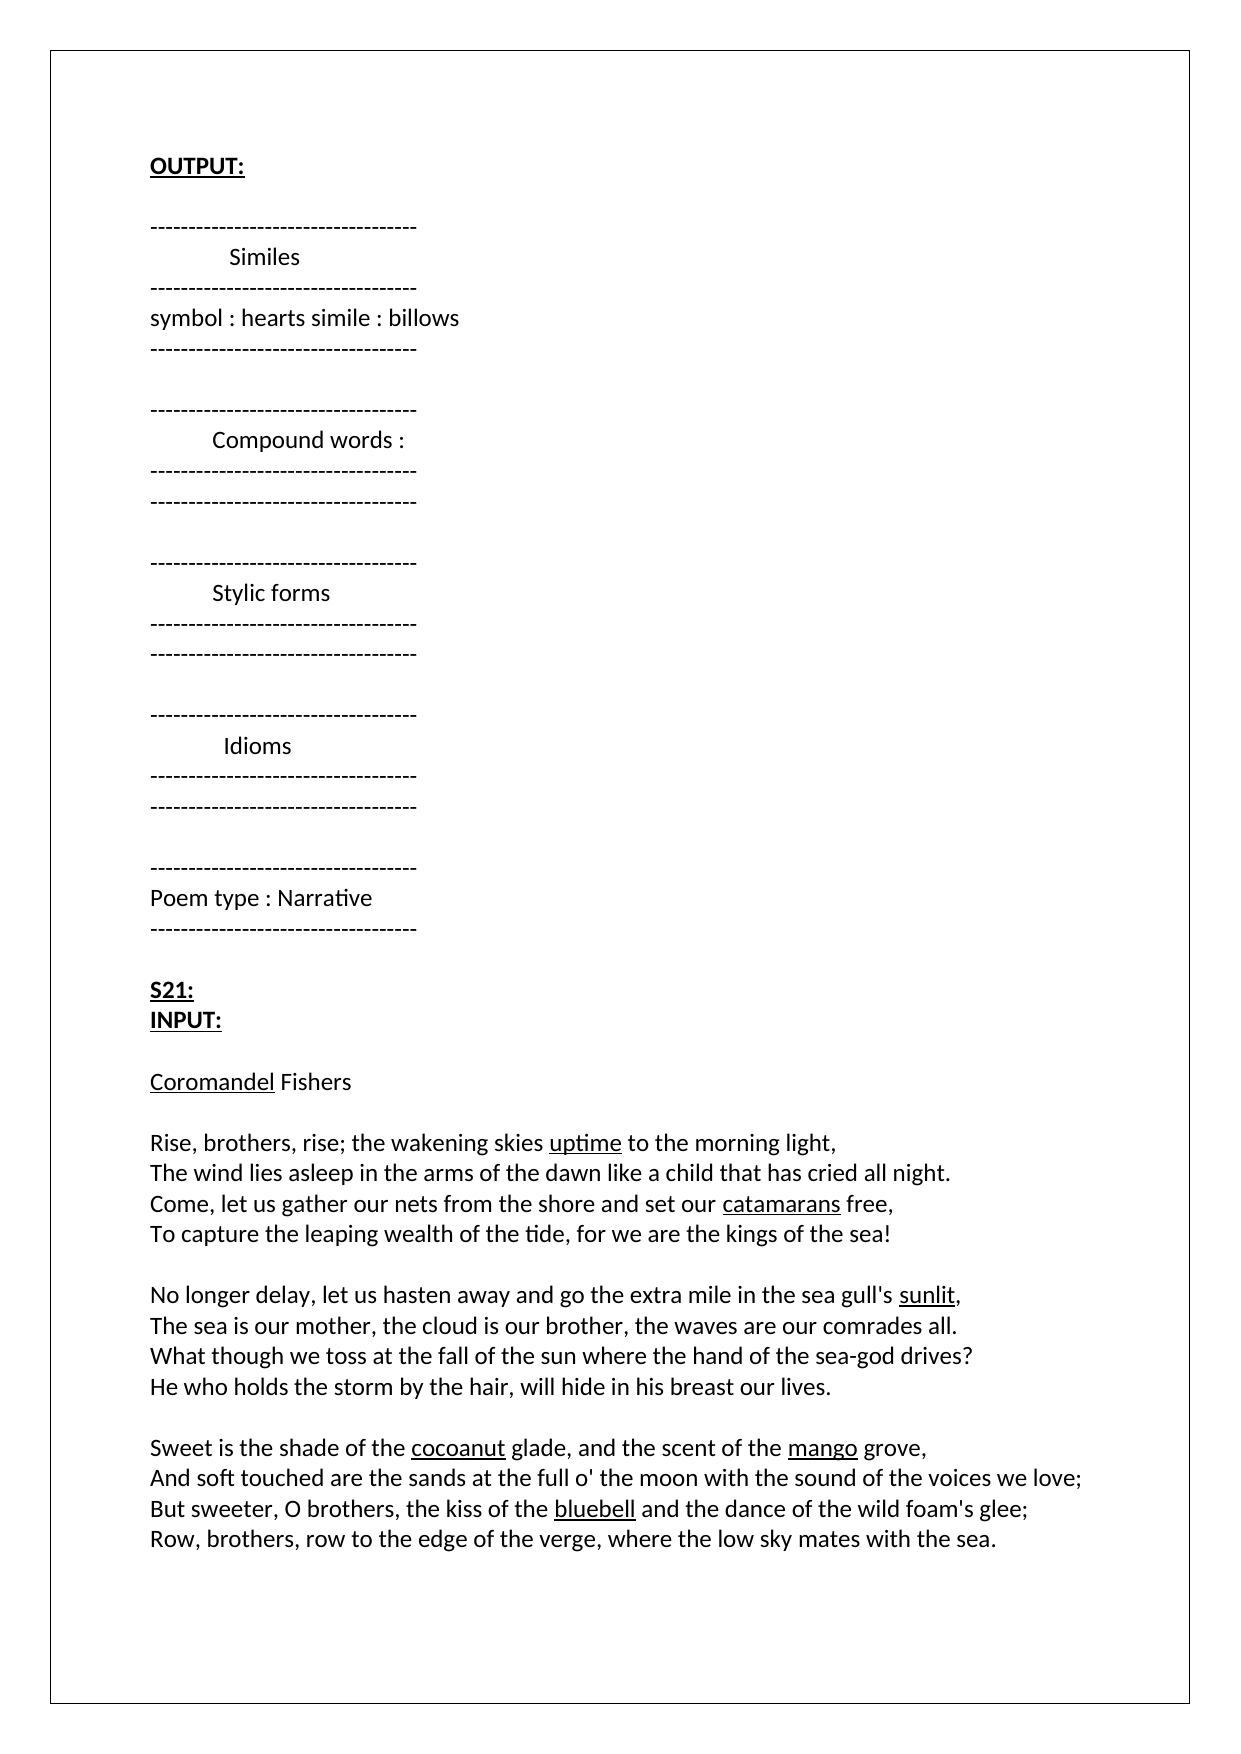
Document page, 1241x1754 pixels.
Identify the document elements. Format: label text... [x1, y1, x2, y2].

text Compound words : [150, 425, 1090, 455]
text Rise, brothers, rise; the wakening skies uptime to the morning light, [150, 1127, 1090, 1157]
text What though we toss at the fall of the sun where the hand of the sea-god drives? [150, 1340, 1090, 1371]
text Sweet is the shade of the cocoanut glade, and the scent of the mango grove, [150, 1432, 1090, 1462]
text ----------------------------------- [150, 333, 1090, 364]
text INPUT: [150, 1004, 1090, 1035]
text To capture the leaping wealth of the tide, for we are the kings of the sea! [150, 1218, 1090, 1249]
text ----------------------------------- [150, 547, 1090, 577]
text ----------------------------------- [150, 455, 1090, 486]
text The sea is our mother, the cloud is our brother, the waves are our comrades all. [150, 1310, 1090, 1340]
text ----------------------------------- [150, 486, 1090, 516]
text Idioms [150, 730, 1090, 760]
text And soft touched are the sands at the full o' the moon with the sound of the voices we love; [150, 1462, 1090, 1493]
text But sweeter, O brothers, the kiss of the bluebell and the dance of the wild foam's glee; [150, 1493, 1090, 1523]
text ----------------------------------- [150, 272, 1090, 303]
text ----------------------------------- [150, 394, 1090, 425]
text symbol : hearts simile : billows [150, 303, 1090, 333]
text No longer delay, let us hasten away and go the extra mile in the sea gull's sunlit, [150, 1279, 1090, 1310]
text OUTPUT: [150, 150, 1090, 181]
text Coromandel Fishers [150, 1066, 1090, 1096]
text Stylic forms [150, 577, 1090, 608]
text Poem type : Narrative [150, 882, 1090, 913]
text Row, brothers, row to the edge of the verge, where the low sky mates with the sea. [150, 1523, 1090, 1554]
text ----------------------------------- [150, 760, 1090, 791]
text He who holds the storm by the hair, will hide in his breast our lives. [150, 1371, 1090, 1401]
text The wind lies asleep in the arms of the dawn like a child that has cried all night. [150, 1157, 1090, 1188]
text ----------------------------------- [150, 791, 1090, 821]
text ----------------------------------- [150, 608, 1090, 638]
text ----------------------------------- [150, 852, 1090, 882]
text ----------------------------------- [150, 699, 1090, 730]
text ----------------------------------- [150, 638, 1090, 669]
text Similes [150, 242, 1090, 272]
text ----------------------------------- [150, 913, 1090, 943]
text ----------------------------------- [150, 211, 1090, 242]
text Come, let us gather our nets from the shore and set our catamarans free, [150, 1188, 1090, 1218]
text S21: [150, 974, 1090, 1004]
